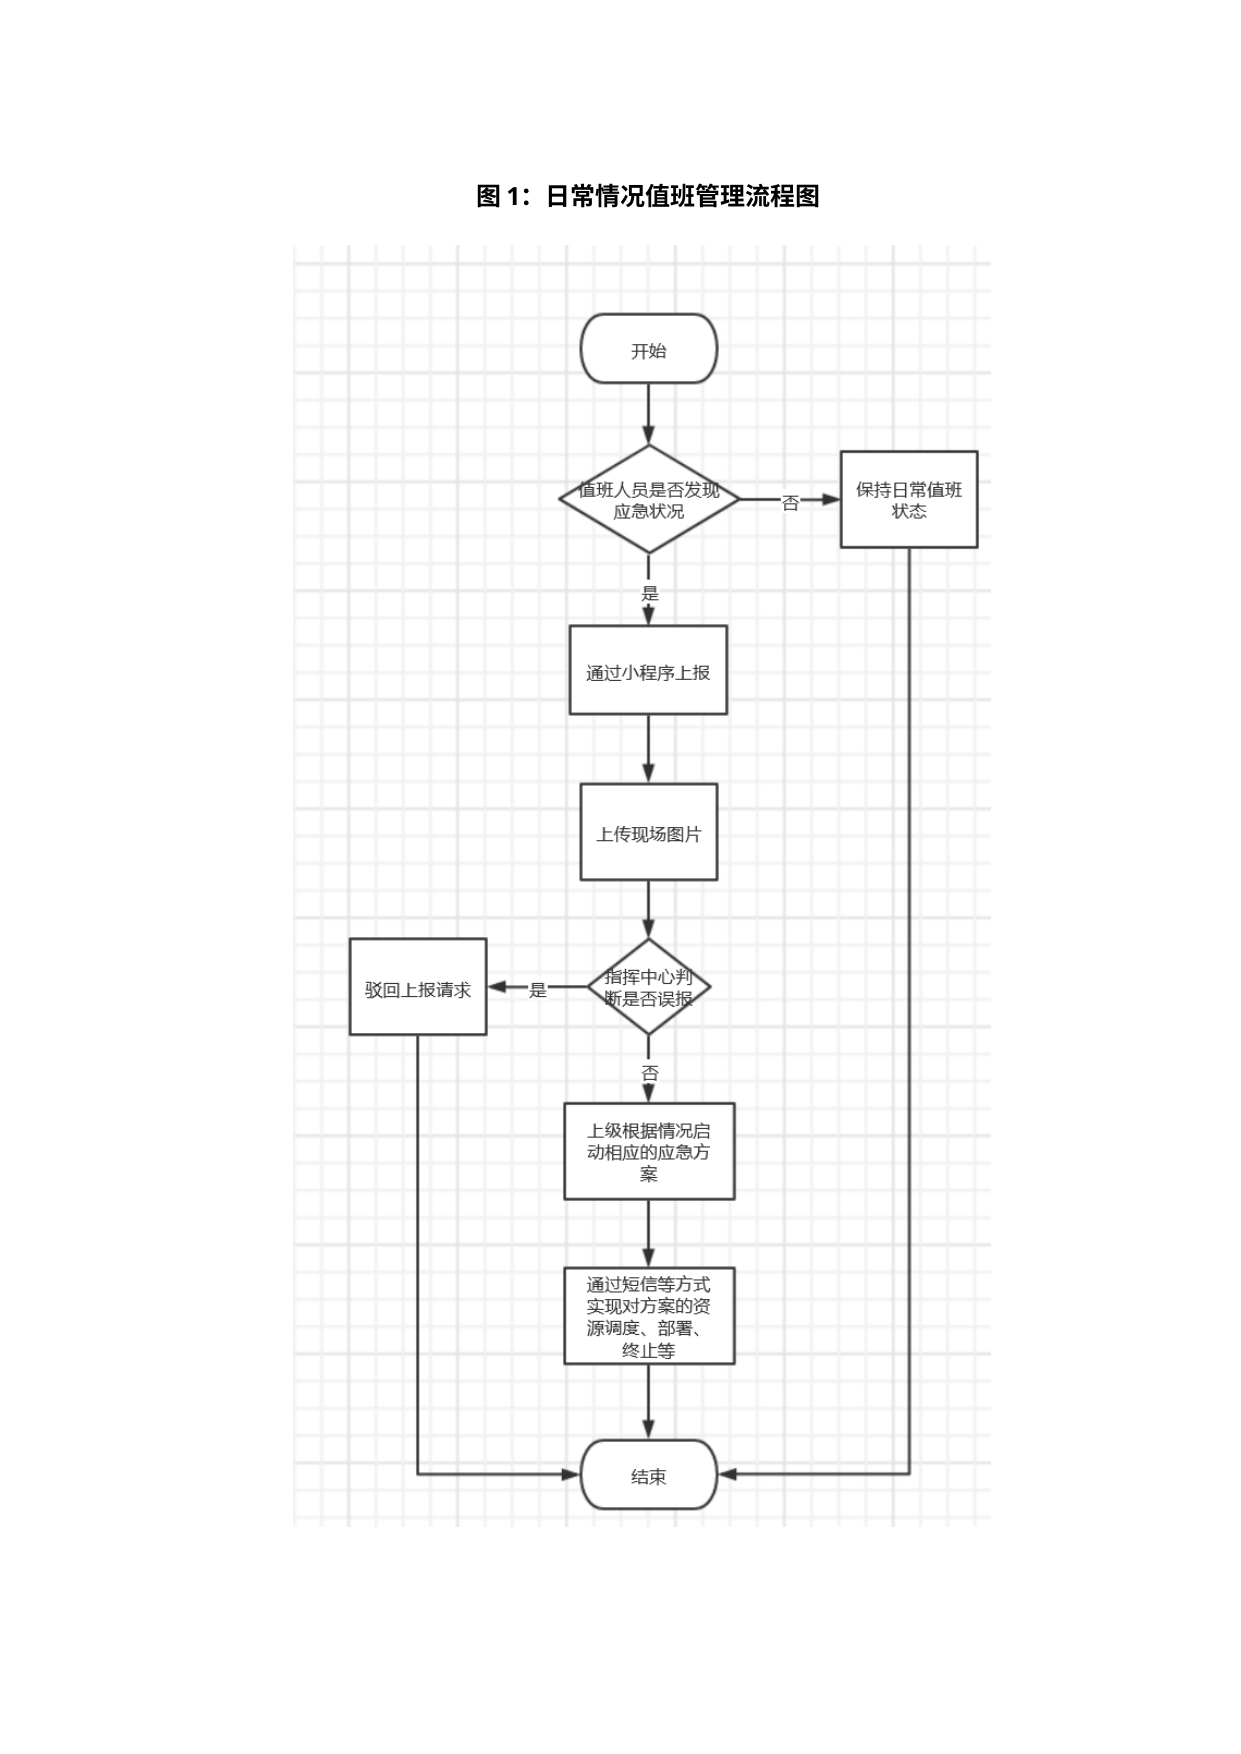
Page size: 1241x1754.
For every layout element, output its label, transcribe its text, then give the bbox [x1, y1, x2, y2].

picture [293, 245, 991, 1527]
text 图1：日常情况值班管理流程图 [187, 162, 1053, 227]
